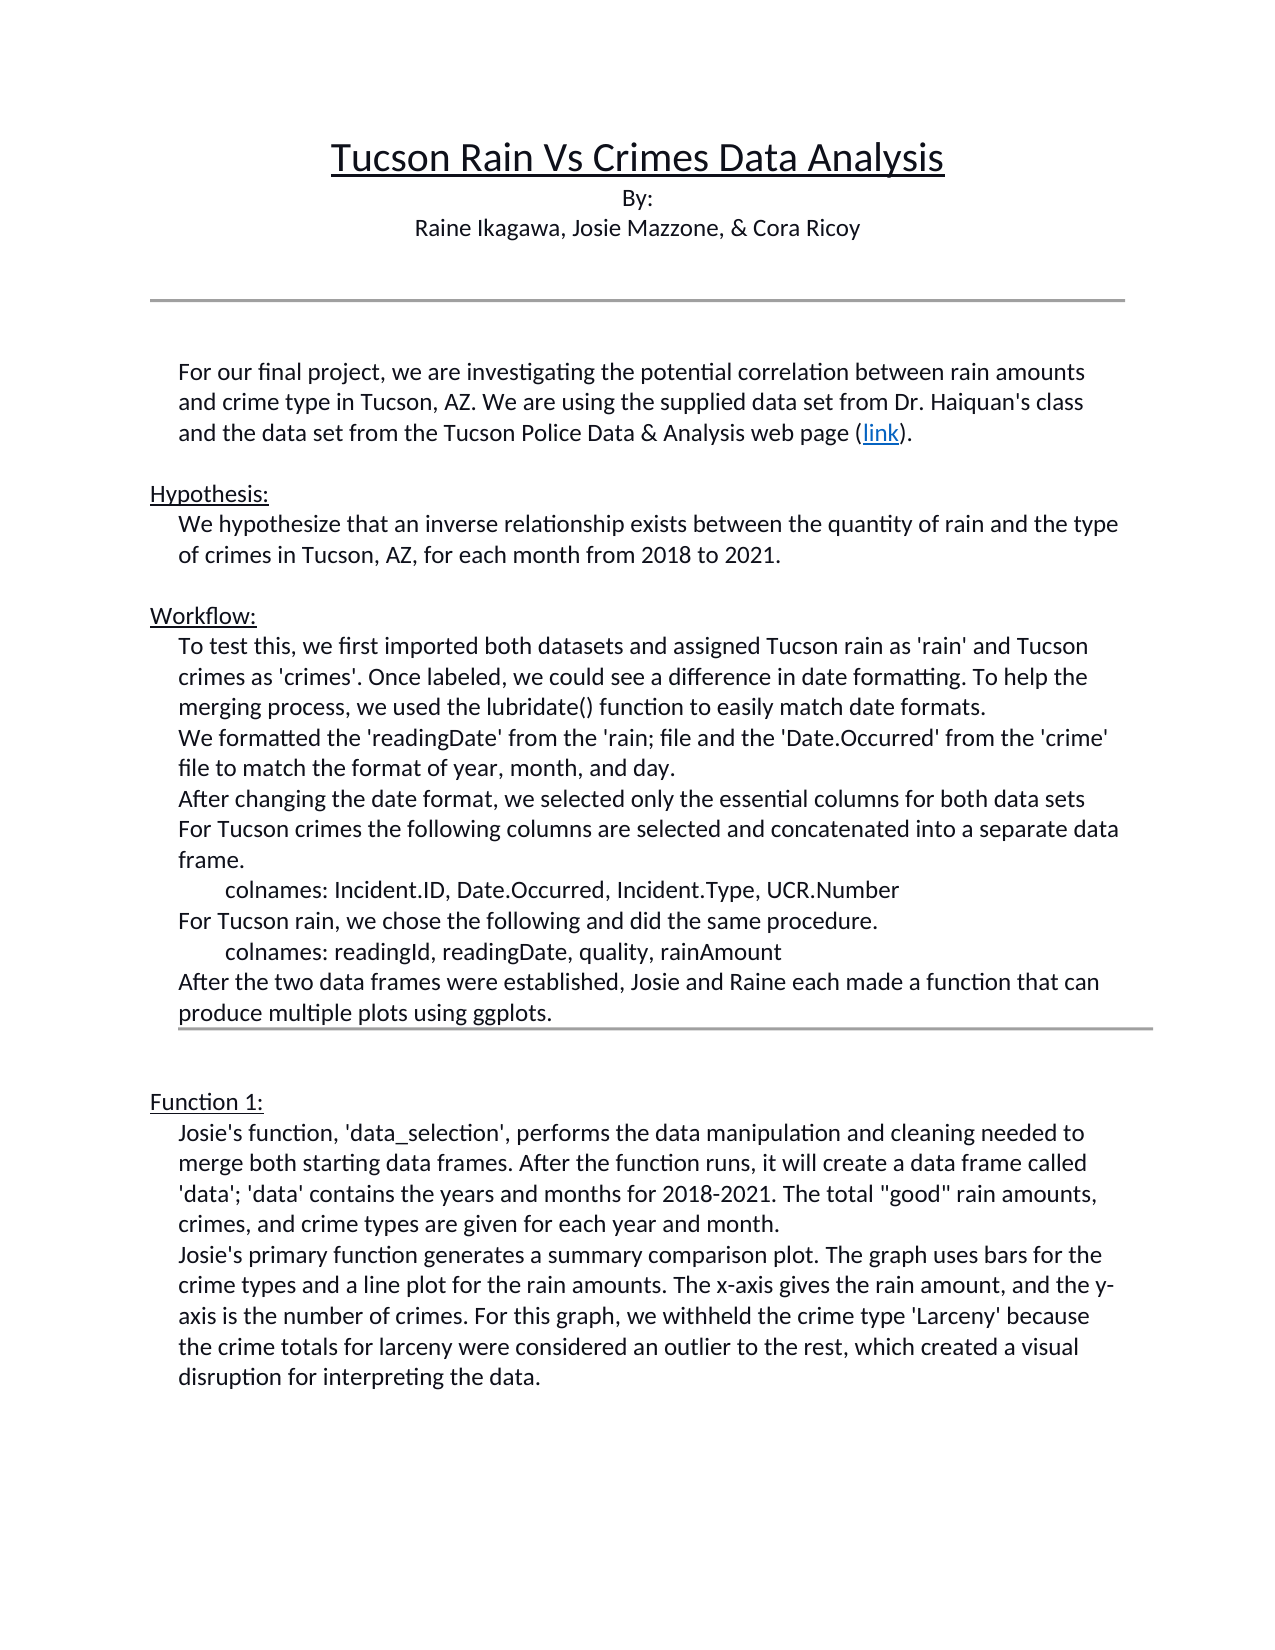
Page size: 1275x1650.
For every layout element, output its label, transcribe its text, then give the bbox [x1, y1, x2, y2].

text For Tucson rain, we chose the following and did the same procedure. [178, 905, 1125, 936]
text For our final project, we are investigating the potential correlation between rain amounts and crime type in Tucson, AZ. We are using the supplied data set from Dr. Haiquan's class and the data set from the Tucson Police Data & Analysis web page (link). [178, 356, 1125, 447]
text colnames: Incident.ID, Date.Occurred, Incident.Type, UCR.Number [178, 875, 1125, 905]
text Raine Ikagawa, Josie Mazzone, & Cora Ricoy [150, 212, 1125, 243]
text By: [150, 182, 1125, 212]
text Josie's primary function generates a summary comparison plot. The graph uses bars for the crime types and a line plot for the rain amounts. The x-axis gives the rain amount, and the y-axis is the number of crimes. For this graph, we withheld the crime type 'Larceny' because the crime totals for larceny were considered an outlier to the rest, which created a visual disruption for interpreting the data. [178, 1239, 1125, 1392]
text Josie's function, 'data_selection', performs the data manipulation and cleaning needed to merge both starting data frames. After the function runs, it will create a data frame called 'data'; 'data' contains the years and months for 2018-2021. The total "good" rain amounts, crimes, and crime types are given for each year and month. [178, 1117, 1125, 1239]
text Function 1: [150, 1087, 1125, 1117]
text We hypothesize that an inverse relationship exists between the quantity of rain and the type of crimes in Tucson, AZ, for each month from 2018 to 2021. [178, 508, 1125, 569]
text For Tucson crimes the following columns are selected and concatenated into a separate data frame. [178, 814, 1125, 875]
text colnames: readingId, readingDate, quality, rainAmount [178, 936, 1125, 966]
text We formatted the 'readingDate' from the 'rain; file and the 'Date.Occurred' from the 'crime' file to match the format of year, month, and day. [178, 722, 1125, 783]
text After changing the date format, we selected only the essential columns for both data sets [178, 783, 1125, 814]
text Workflow: [150, 600, 1125, 631]
text After the two data frames were established, Josie and Raine each made a function that can produce multiple plots using ggplots. [178, 966, 1125, 1027]
text To test this, we first imported both datasets and assigned Tucson rain as 'rain' and Tucson crimes as 'crimes'. Once labeled, we could see a difference in date formatting. To help the merging process, we used the lubridate() function to easily match date formats. [178, 631, 1125, 722]
text Tucson Rain Vs Crimes Data Analysis [150, 131, 1125, 182]
text Hypothesis: [150, 478, 1125, 508]
